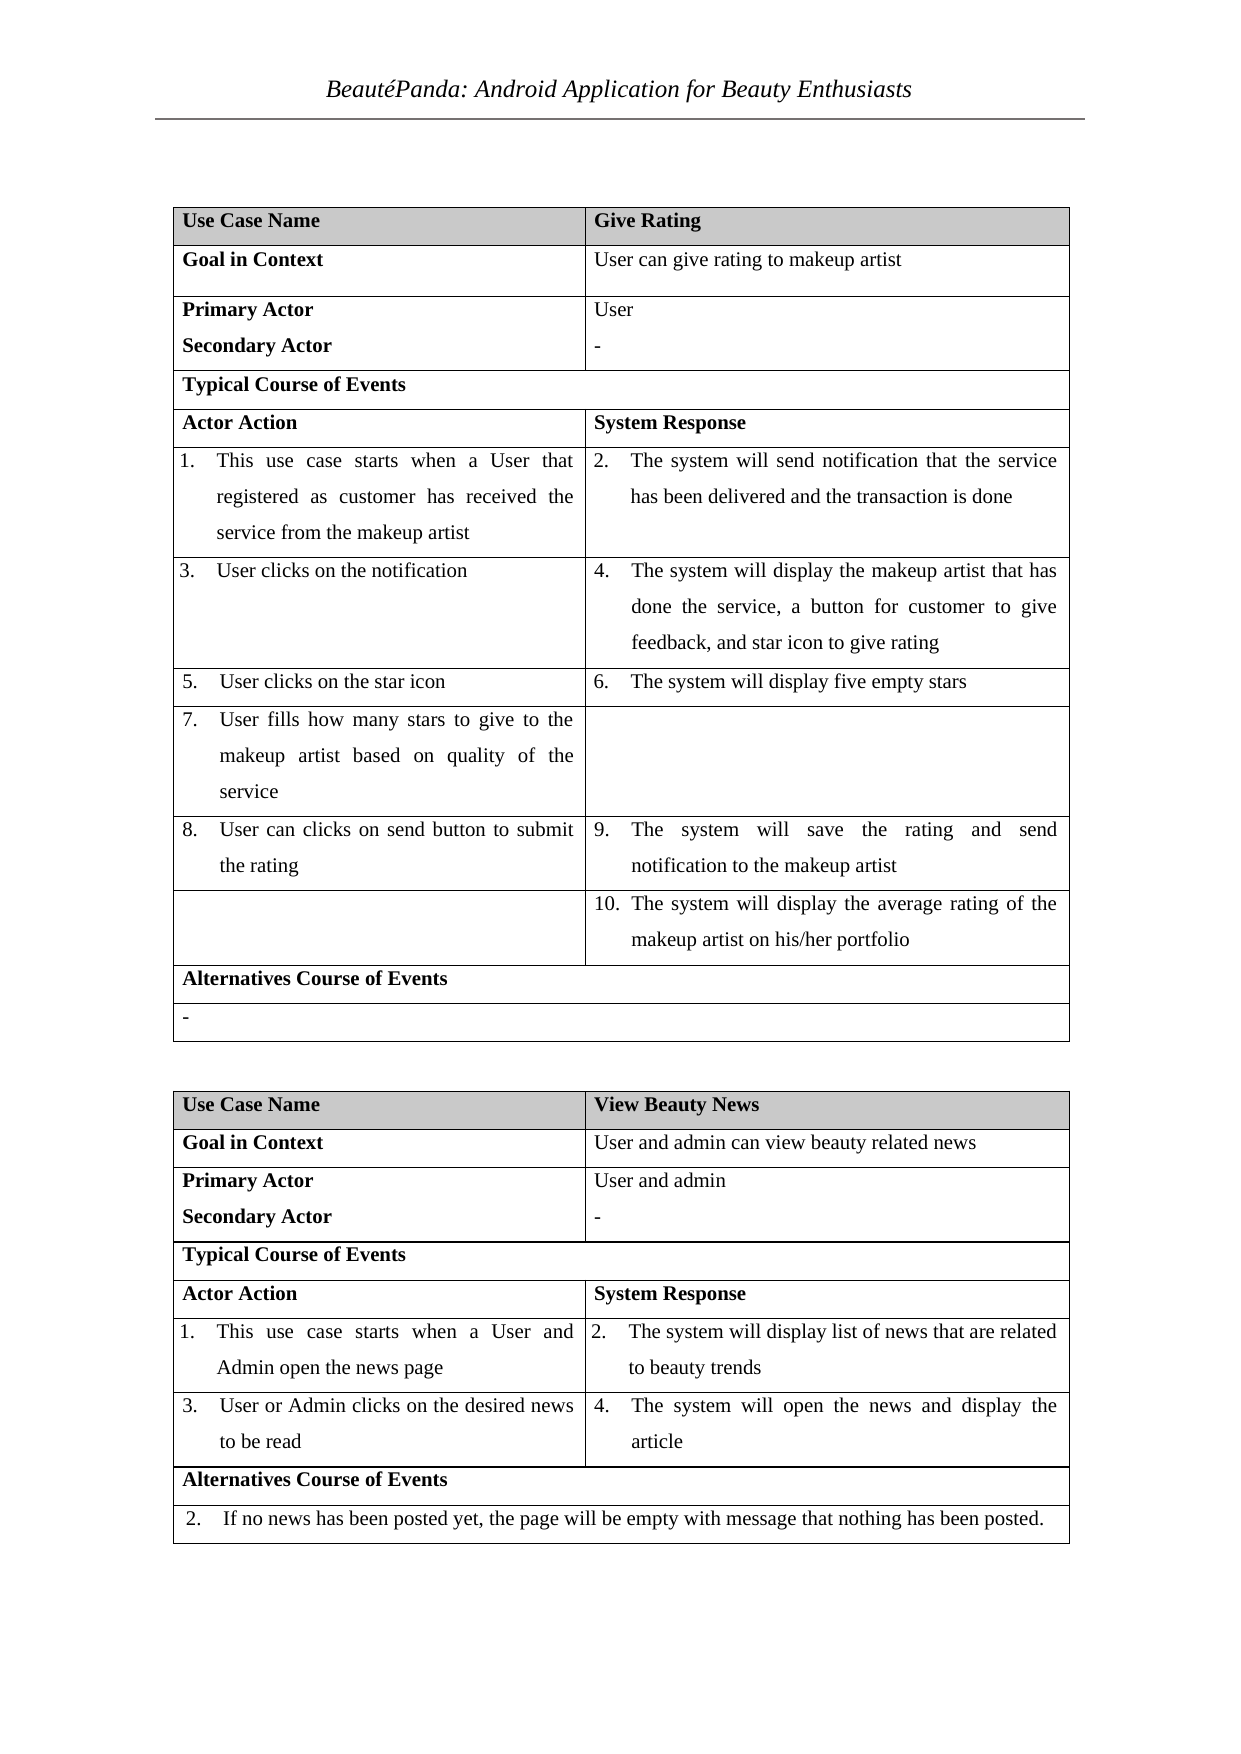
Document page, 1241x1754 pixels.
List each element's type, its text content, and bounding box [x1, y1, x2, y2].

table_cell [174, 891, 585, 964]
table_header Use Case Name [174, 1092, 585, 1129]
table_cell If no news has been posted yet, the page will be empty with message that nothing has been posted. [174, 1506, 1069, 1543]
table_cell This use case starts when a User that registered as customer has received the service from the makeup artist [174, 448, 585, 557]
table_cell The system will display list of news that are related to beauty trends [586, 1319, 1069, 1392]
table_cell The system will display five empty stars [586, 669, 1069, 706]
table_cell User fills how many stars to give to the makeup artist based on quality of the service [174, 707, 585, 816]
table_header Use Case Name [174, 208, 585, 245]
table_cell User clicks on the star icon [174, 669, 585, 706]
table_cell System Response [586, 1281, 1069, 1318]
table_cell This use case starts when a User and Admin open the news page [174, 1319, 585, 1392]
table_cell System Response [586, 410, 1069, 447]
table_header View Beauty News [586, 1092, 1069, 1129]
table_cell Actor Action [174, 1281, 585, 1318]
table_cell User can clicks on send button to submit the rating [174, 817, 585, 890]
table_cell The system will send notification that the service has been delivered and the transaction is done [586, 448, 1069, 557]
table_cell User and admin - [586, 1168, 1069, 1241]
table_cell User can give rating to makeup artist [586, 246, 1069, 296]
table_cell - [174, 1004, 1069, 1041]
table_cell The system will open the news and display the article [586, 1393, 1069, 1466]
table_cell The system will display the average rating of the makeup artist on his/her portfolio [586, 891, 1069, 964]
table_cell User or Admin clicks on the desired news to be read [174, 1393, 585, 1466]
table_cell The system will display the makeup artist that has done the service, a button for customer to give feedback, and star icon to give rating [586, 558, 1069, 667]
table_cell The system will save the rating and send notification to the makeup artist [586, 817, 1069, 890]
table_cell Alternatives Course of Events [174, 1468, 1069, 1504]
table_cell [586, 707, 1069, 816]
table_cell Alternatives Course of Events [174, 966, 1069, 1003]
table_cell User - [586, 297, 1069, 370]
table_cell User clicks on the notification [174, 558, 585, 667]
table_cell Typical Course of Events [174, 1243, 1069, 1279]
table_cell Primary Actor Secondary Actor [174, 1168, 585, 1241]
table_cell Typical Course of Events [174, 371, 1069, 409]
table_cell Primary Actor Secondary Actor [174, 297, 585, 370]
table_header Give Rating [586, 208, 1069, 245]
table_cell User and admin can view beauty related news [586, 1130, 1069, 1167]
table_cell Actor Action [174, 410, 585, 447]
table_cell Goal in Context [174, 246, 585, 296]
table_cell Goal in Context [174, 1130, 585, 1167]
